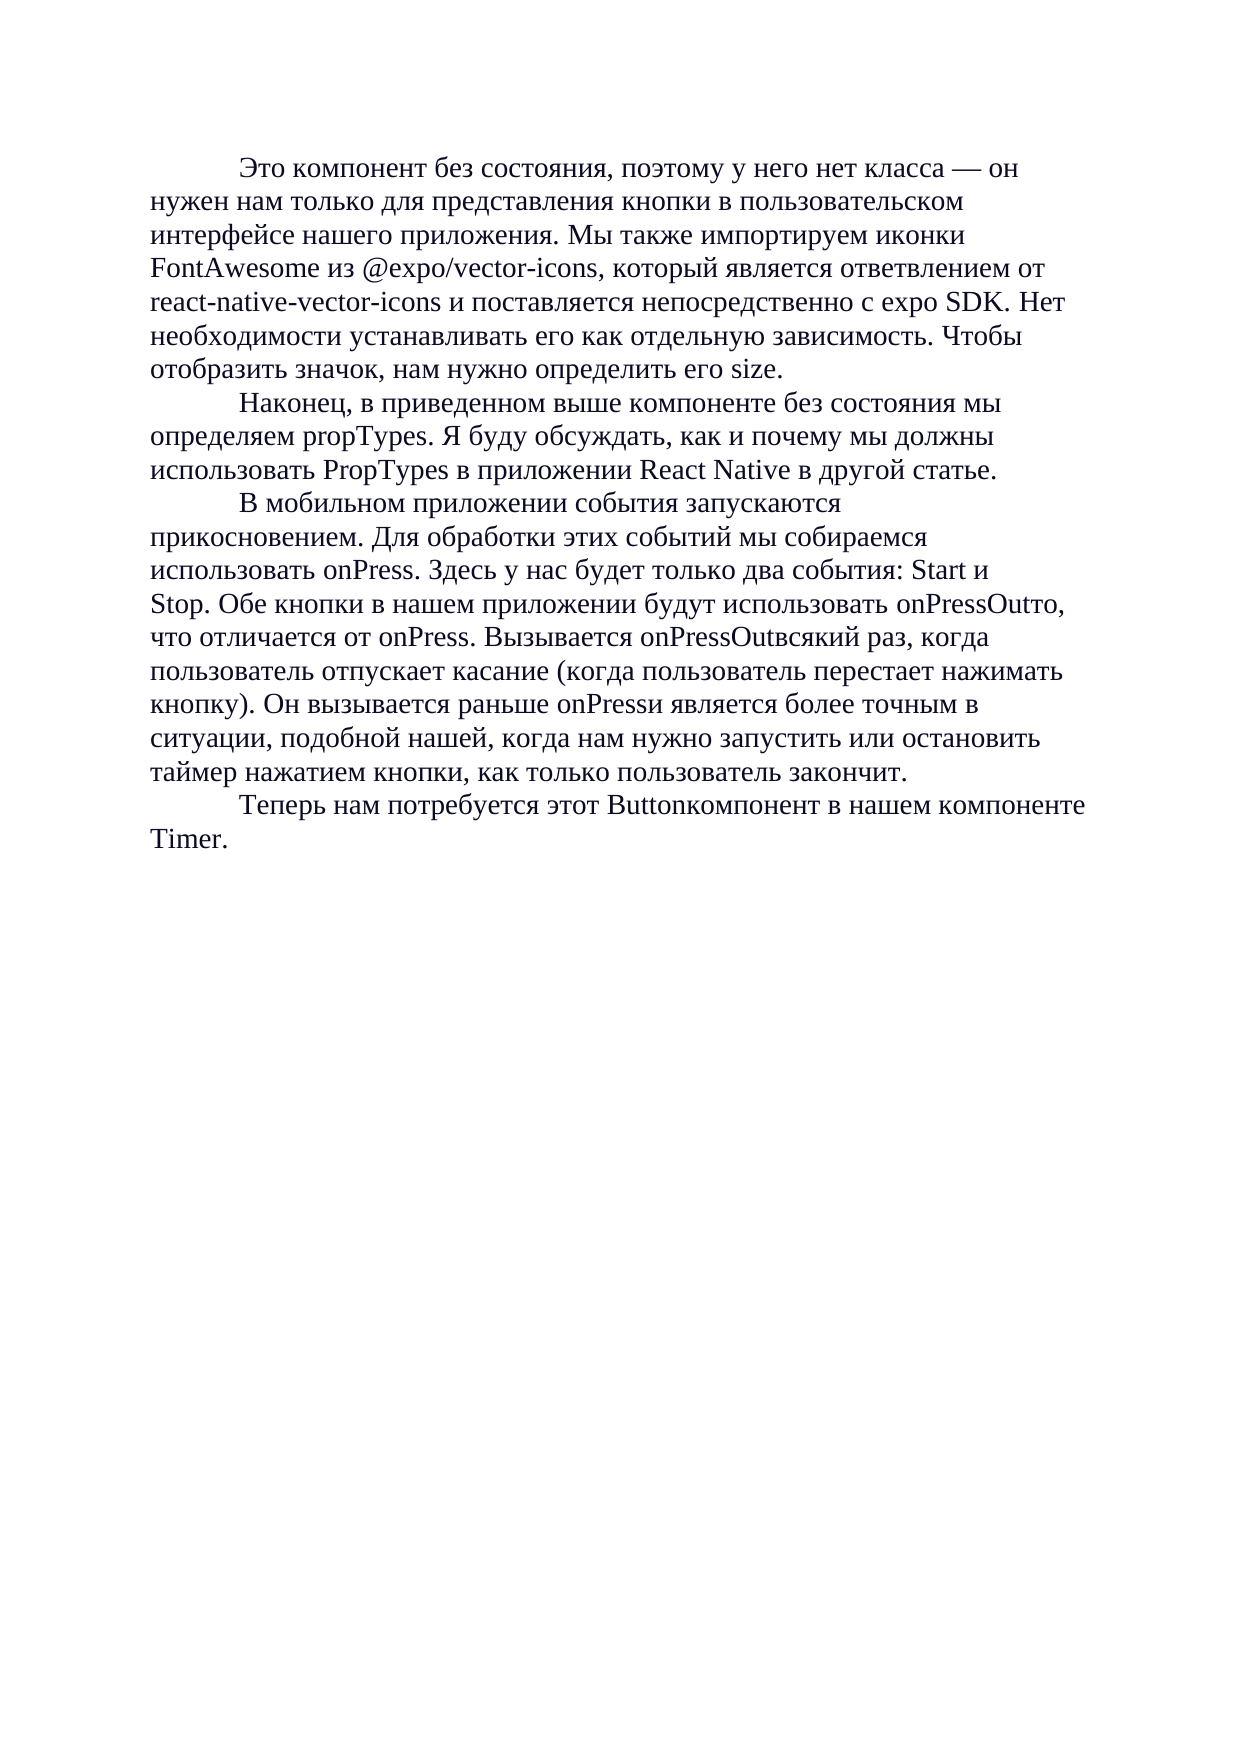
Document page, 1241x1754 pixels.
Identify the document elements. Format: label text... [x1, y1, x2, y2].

text Теперь нам потребуется этот Buttonкомпонент в нашем компоненте Timer. [150, 787, 1090, 854]
text В мобильном приложении события запускаются прикосновением. Для обработки этих событий мы собираемся использовать onPress. Здесь у нас будет только два события: Start и Stop. Обе кнопки в нашем приложении будут использовать onPressOutто, что отличается от onPress. Вызывается onPressOutвсякий раз, когда пользователь отпускает касание (когда пользователь перестает нажимать кнопку). Он вызывается раньше onPressи является более точным в ситуации, подобной нашей, когда нам нужно запустить или остановить таймер нажатием кнопки, как только пользователь закончит. [150, 485, 1090, 787]
text Это компонент без состояния, поэтому у него нет класса — он нужен нам только для представления кнопки в пользовательском интерфейсе нашего приложения. Мы также импортируем иконки FontAwesome из @expo/vector-icons, который является ответвлением от react-native-vector-icons и поставляется непосредственно с expo SDK. Нет необходимости устанавливать его как отдельную зависимость. Чтобы отобразить значок, нам нужно определить его size. [150, 150, 1090, 385]
text Наконец, в приведенном выше компоненте без состояния мы определяем propTypes. Я буду обсуждать, как и почему мы должны использовать PropTypes в приложении React Native в другой статье. [150, 385, 1090, 485]
